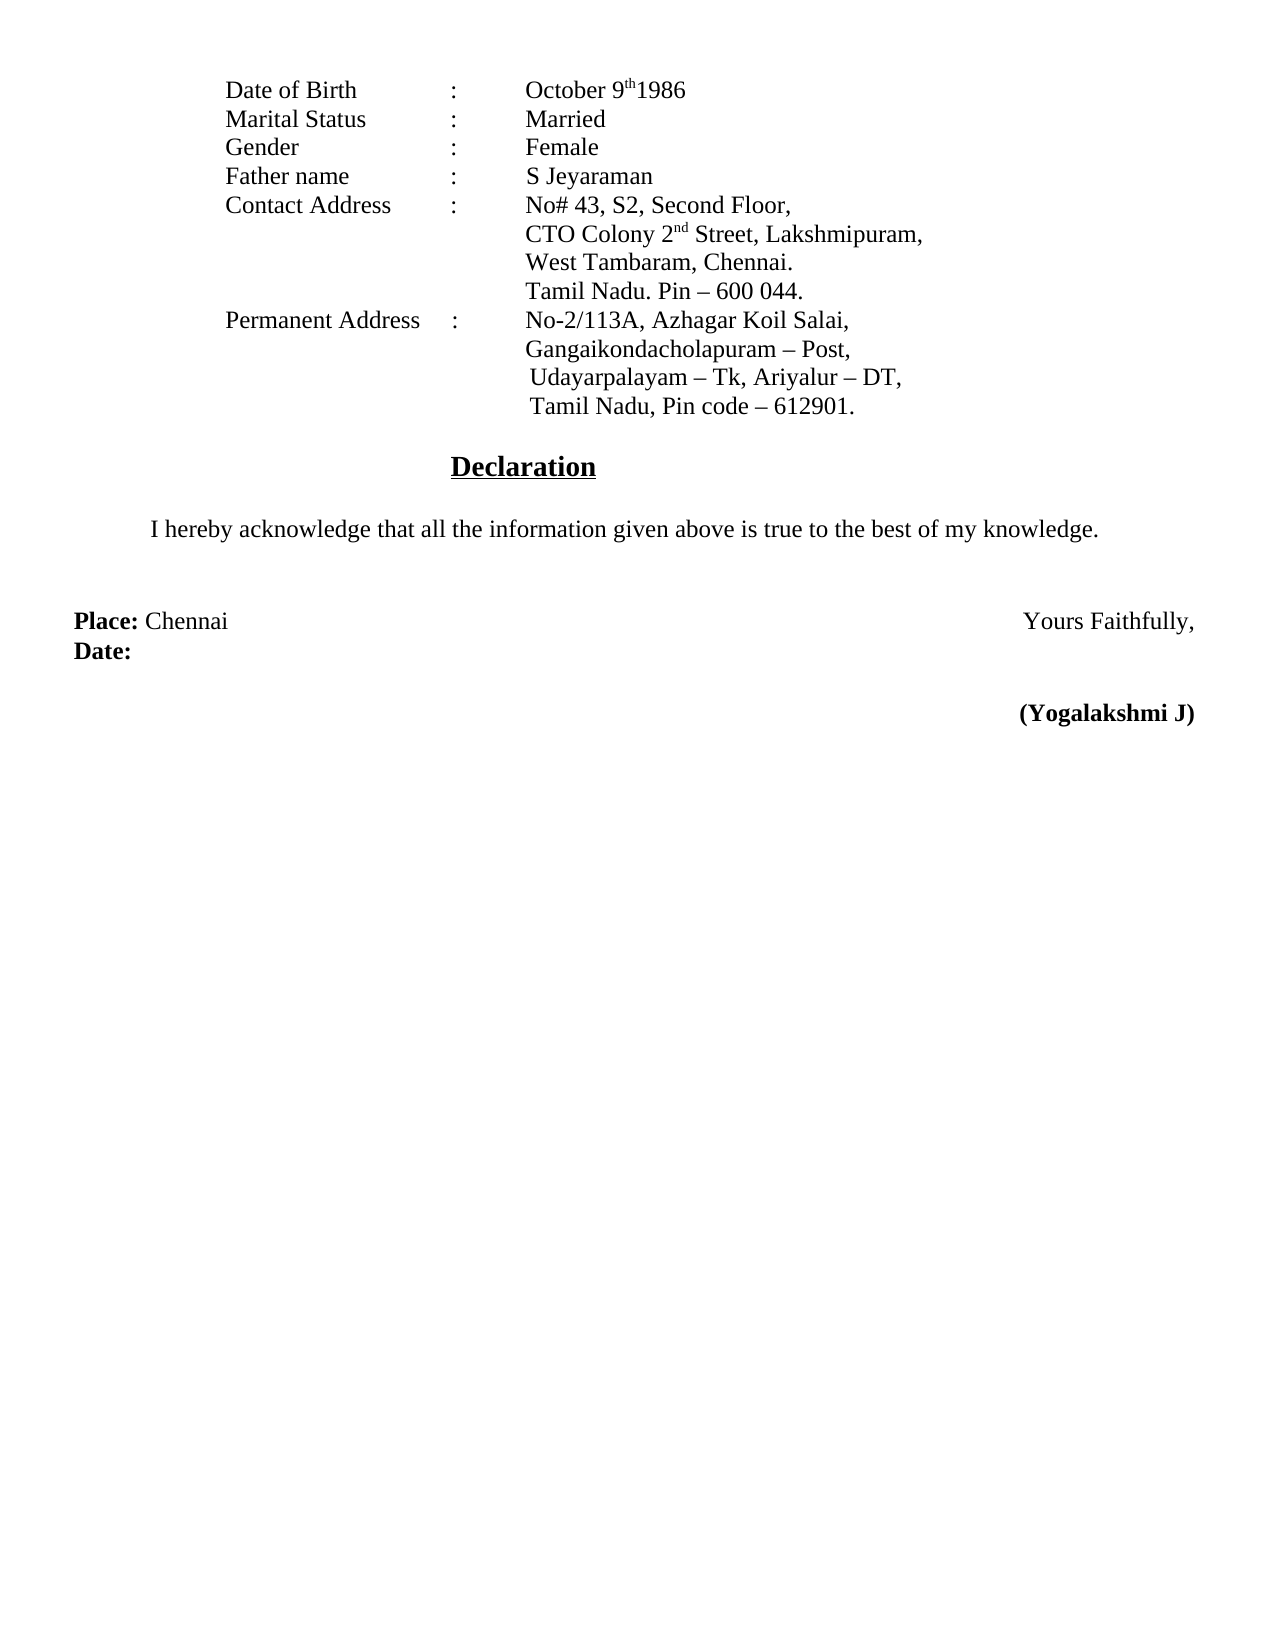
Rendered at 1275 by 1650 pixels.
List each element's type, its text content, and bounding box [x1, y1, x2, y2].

text Tamil Nadu. Pin – 600 044. [525, 276, 1201, 305]
text Marital Status : Married [113, 104, 1201, 132]
text Permanent Address : No-2/113A, Azhagar Koil Salai, [189, 305, 1201, 334]
text Place: Chennai Yours Faithfully, [73, 606, 1201, 634]
text Gender : Female [113, 132, 1201, 161]
text CTO Colony 2nd Street, Lakshmipuram, West Tambaram, Chennai. [450, 219, 1201, 276]
text Declaration [450, 449, 1201, 482]
text Gangaikondacholapuram – Post, [452, 334, 1201, 362]
text Date of Birth : October 9th1986 [189, 75, 1201, 104]
text Tamil Nadu, Pin code – 612901. [529, 391, 1201, 420]
text Udayarpalayam – Tk, Ariyalur – DT, [529, 362, 1201, 391]
text Father name : S Jeyaraman [189, 161, 1201, 190]
text (Yogalakshmi J) [75, 698, 1201, 727]
text I hereby acknowledge that all the information given above is true to the best of my knowledge. [150, 514, 1201, 542]
text Contact Address : No# 43, S2, Second Floor, [113, 190, 1201, 219]
text Date: [73, 636, 1201, 665]
